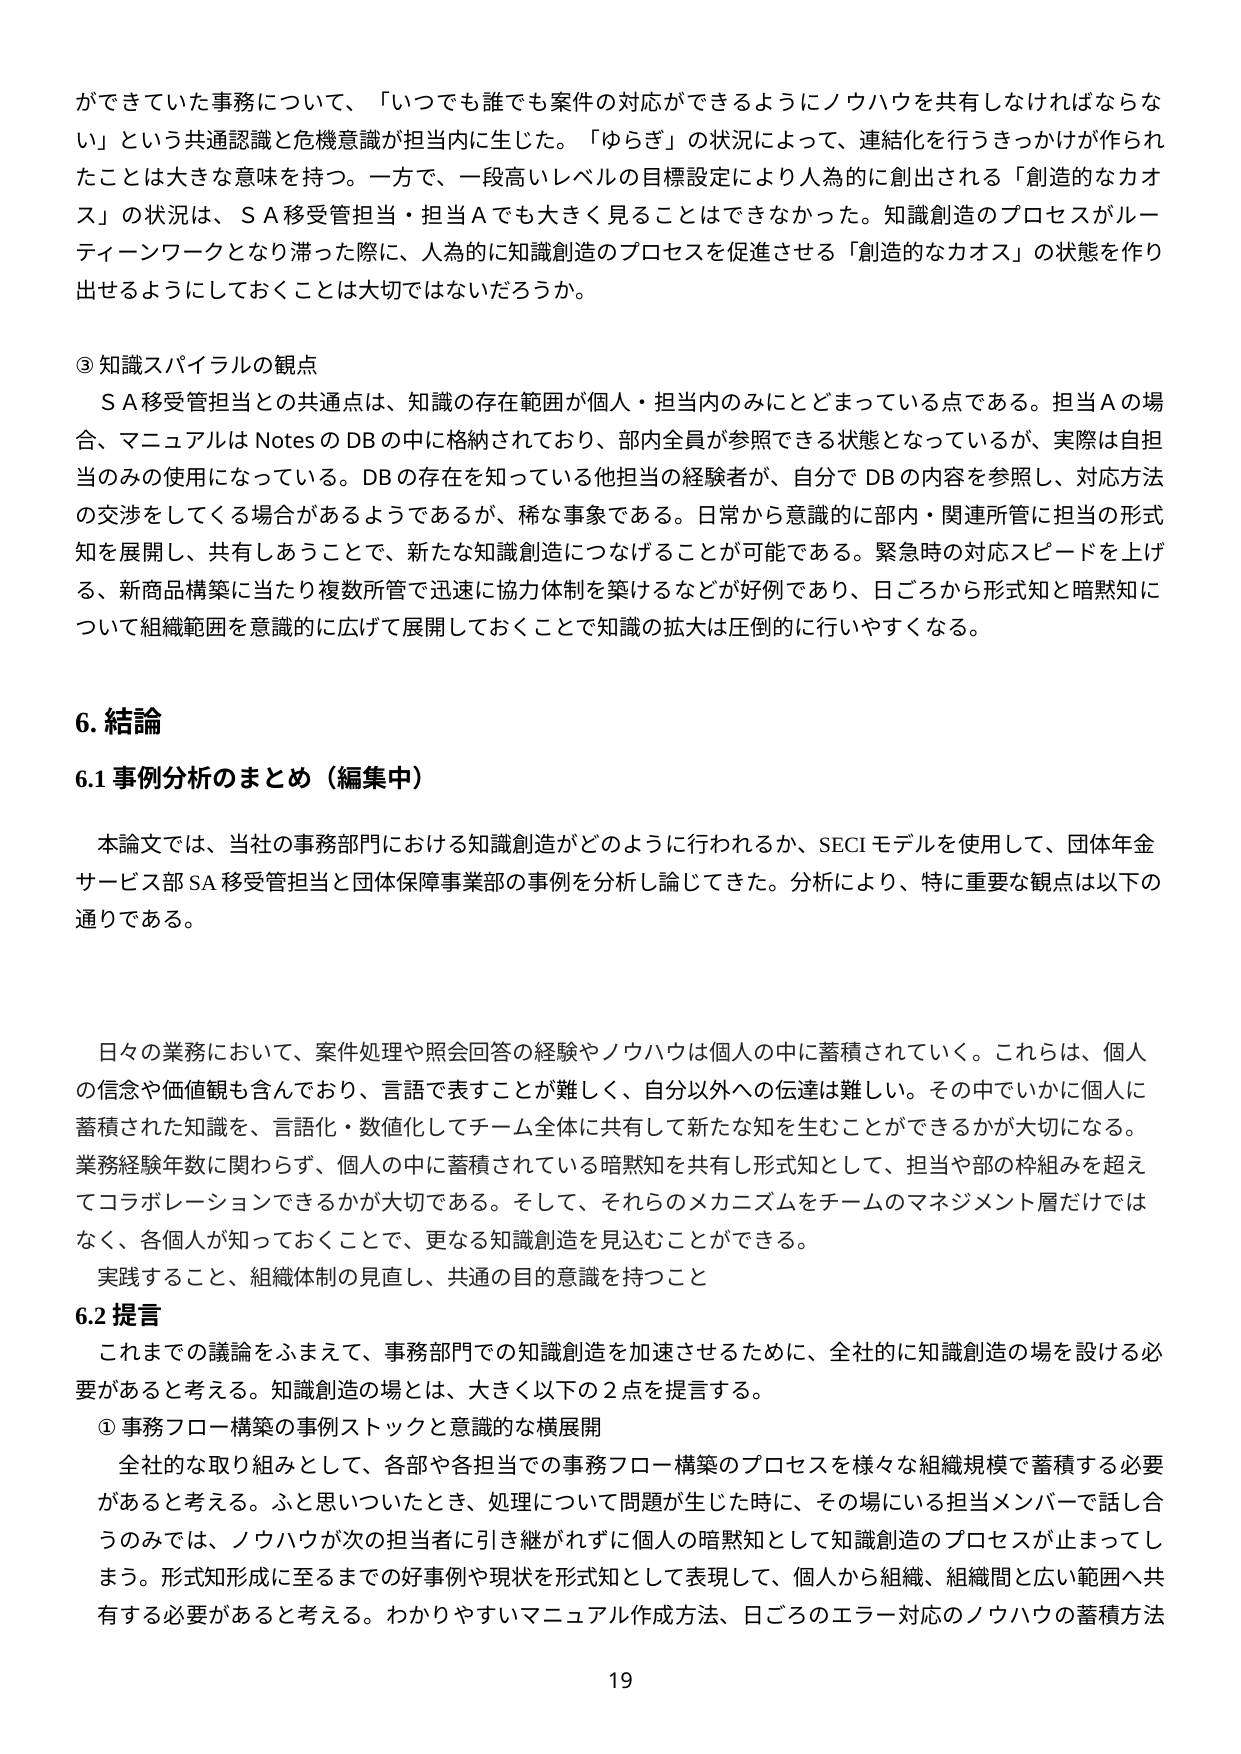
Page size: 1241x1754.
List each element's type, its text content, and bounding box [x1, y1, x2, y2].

text ③知識スパイラルの観点 [75, 345, 1165, 382]
text ＳＡ移受管担当との共通点は、知識の存在範囲が個人・担当内のみにとどまっている点である。担当Ａの場合、マニュアルはNotesのDBの中に格納されており、部内全員が参照できる状態となっているが、実際は自担当のみの使用になっている。DBの存在を知っている他担当の経験者が、自分でDBの内容を参照し、対応方法の交渉をしてくる場合があるようであるが、稀な事象である。日常から意識的に部内・関連所管に担当の形式知を展開し、共有しあうことで、新たな知識創造につなげることが可能である。緊急時の対応スピードを上げる、新商品構築に当たり複数所管で迅速に協力体制を築けるなどが好例であり、日ごろから形式知と暗黙知について組織範囲を意識的に広げて展開しておくことで知識の拡大は圧倒的に行いやすくなる。 [75, 382, 1165, 645]
text これまでの議論をふまえて、事務部門での知識創造を加速させるために、全社的に知識創造の場を設ける必要があると考える。知識創造の場とは、大きく以下の２点を提言する。 [75, 1332, 1165, 1407]
subtitle 事例分析のまとめ（編集中） [75, 757, 1165, 795]
subtitle 提言 [75, 1295, 1165, 1332]
text 実践すること、組織体制の見直し、共通の目的意識を持つこと [75, 1257, 1165, 1295]
text ①事務フロー構築の事例ストックと意識的な横展開 [97, 1407, 1165, 1445]
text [97, 1445, 1165, 1632]
subtitle 結論 [75, 682, 1165, 757]
text 本論文では、当社の事務部門における知識創造がどのように行われるか、SECIモデルを使用して、団体年金サービス部SA移受管担当と団体保障事業部の事例を分析し論じてきた。分析により、特に重要な観点は以下の通りである。 [75, 824, 1165, 937]
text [75, 82, 1165, 307]
text 日々の業務において、案件処理や照会回答の経験やノウハウは個人の中に蓄積されていく。これらは、個人の信念や価値観も含んでおり、言語で表すことが難しく、自分以外への伝達は難しい。その中でいかに個人に蓄積された知識を、言語化・数値化してチーム全体に共有して新たな知を生むことができるかが大切になる。業務経験年数に関わらず、個人の中に蓄積されている暗黙知を共有し形式知として、担当や部の枠組みを超えてコラボレーションできるかが大切である。そして、それらのメカニズムをチームのマネジメント層だけではなく、各個人が知っておくことで、更なる知識創造を見込むことができる。 [75, 1032, 1165, 1257]
